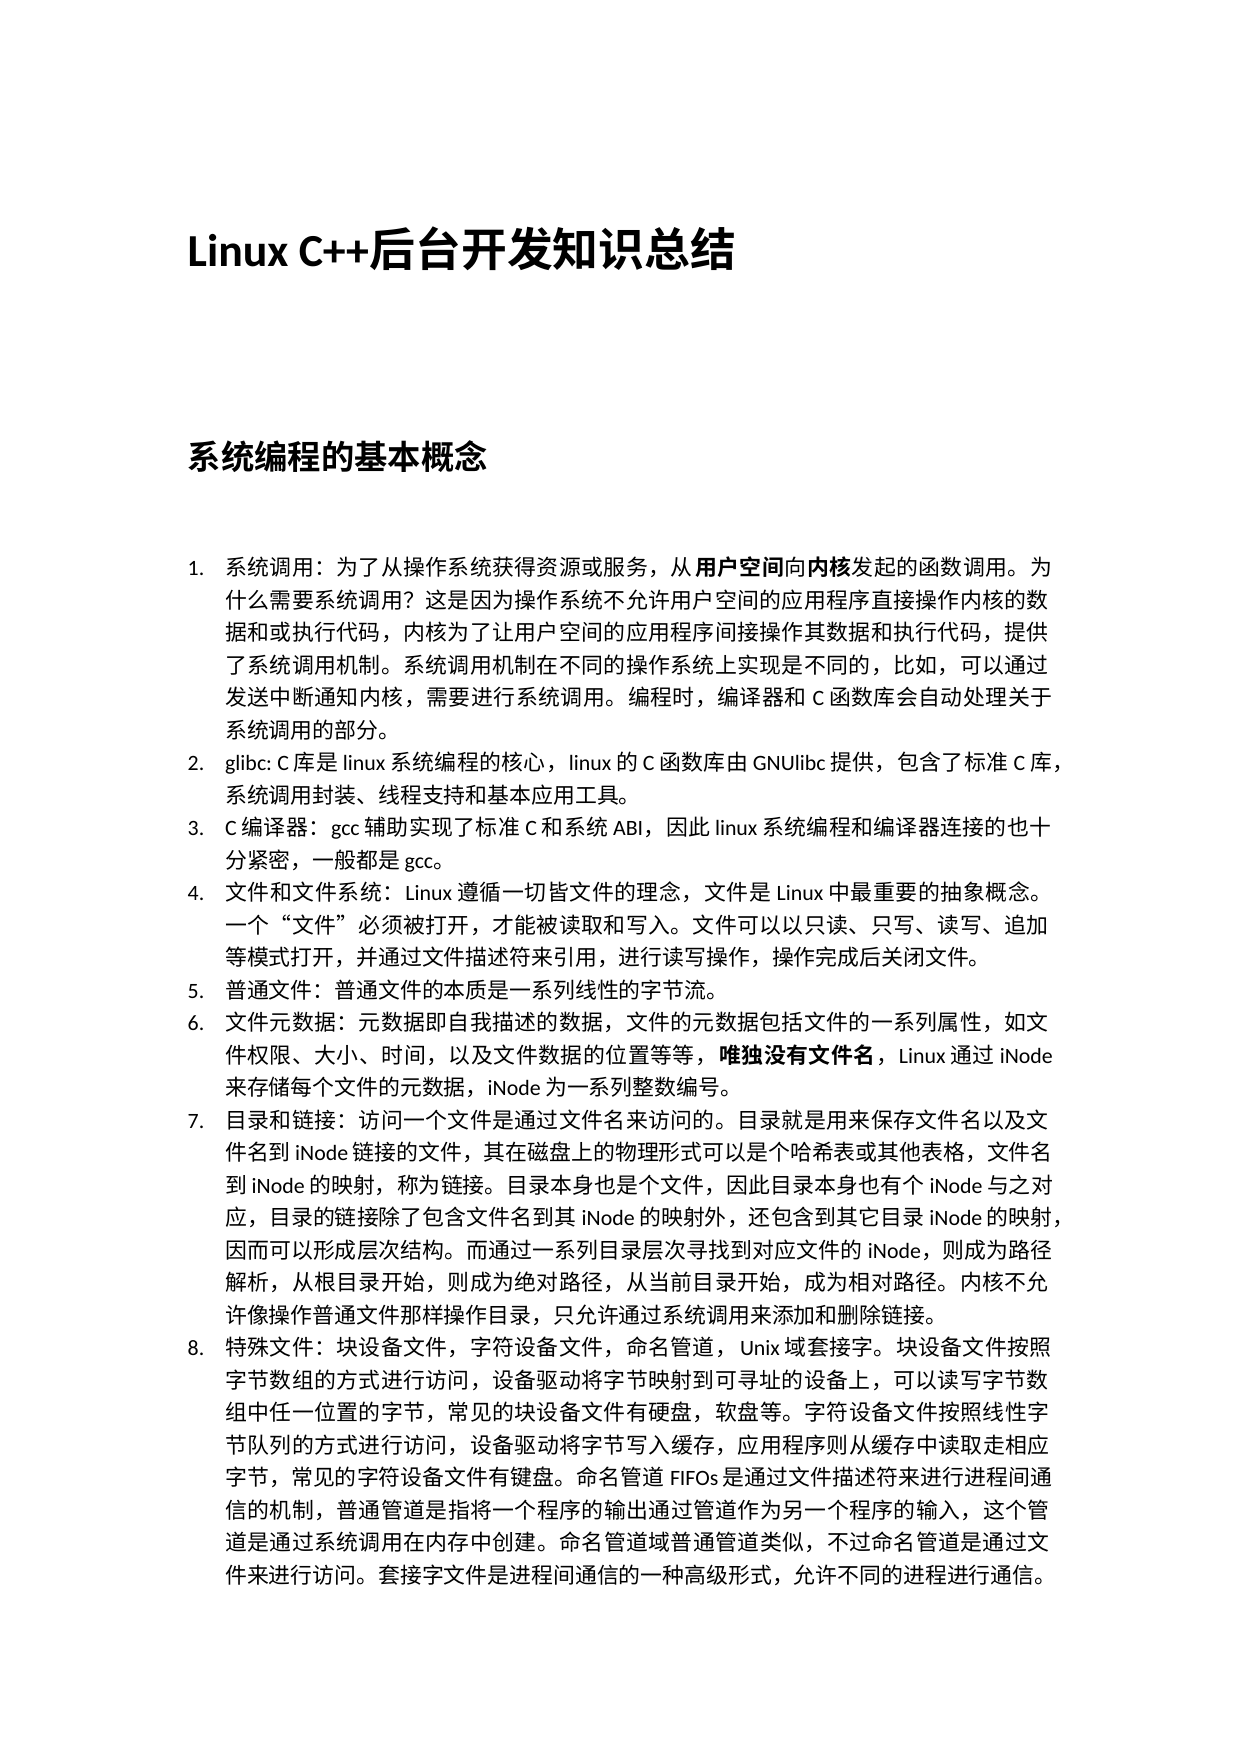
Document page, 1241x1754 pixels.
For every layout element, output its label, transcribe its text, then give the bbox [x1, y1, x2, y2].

list 特殊文件：块设备文件，字符设备文件，命名管道，Unix域套接字。块设备文件按照字节数组的方式进行访问，设备驱动将字节映射到可寻址的设备上，可以读写字节数组中任一位置的字节，常见的块设备文件有硬盘，软盘等。字符设备文件按照线性字节队列的方式进行访问，设备驱动将字节写入缓存，应用程序则从缓存中读取走相应字节，常见的字符设备文件有键盘。命名管道FIFOs是通过文件描述符来进行进程间通信的机制，普通管道是指将一个程序的输出通过管道作为另一个程序的输入，这个管道是通过系统调用在内存中创建。命名管道域普通管道类似，不过命名管道是通过文件来进行访问。套接字文件是进程间通信的一种高级形式，允许不同的进程进行通信。 [187, 1330, 1053, 1590]
list 系统调用：为了从操作系统获得资源或服务，从用户空间向内核发起的函数调用。为什么需要系统调用？这是因为操作系统不允许用户空间的应用程序直接操作内核的数据和或执行代码，内核为了让用户空间的应用程序间接操作其数据和执行代码，提供了系统调用机制。系统调用机制在不同的操作系统上实现是不同的，比如，可以通过发送中断通知内核，需要进行系统调用。编程时，编译器和C函数库会自动处理关于系统调用的部分。 [187, 550, 1053, 745]
list 文件和文件系统：Linux遵循一切皆文件的理念，文件是Linux中最重要的抽象概念。一个“文件”必须被打开，才能被读取和写入。文件可以以只读、只写、读写、追加等模式打开，并通过文件描述符来引用，进行读写操作，操作完成后关闭文件。 [187, 875, 1053, 972]
subtitle Linux C++后台开发知识总结 [187, 197, 1053, 295]
list 普通文件：普通文件的本质是一系列线性的字节流。 [187, 972, 1053, 1005]
list 目录和链接：访问一个文件是通过文件名来访问的。目录就是用来保存文件名以及文件名到iNode链接的文件，其在磁盘上的物理形式可以是个哈希表或其他表格，文件名到iNode的映射，称为链接。目录本身也是个文件，因此目录本身也有个iNode与之对应，目录的链接除了包含文件名到其iNode的映射外，还包含到其它目录iNode的映射，因而可以形成层次结构。而通过一系列目录层次寻找到对应文件的iNode，则成为路径解析，从根目录开始，则成为绝对路径，从当前目录开始，成为相对路径。内核不允许像操作普通文件那样操作目录，只允许通过系统调用来添加和删除链接。 [187, 1102, 1053, 1330]
subtitle 系统编程的基本概念 [187, 423, 1053, 488]
list glibc: C库是linux系统编程的核心，linux的C函数库由GNUlibc提供，包含了标准C库，系统调用封装、线程支持和基本应用工具。 [187, 745, 1053, 810]
list C编译器：gcc辅助实现了标准C和系统ABI，因此linux系统编程和编译器连接的也十分紧密，一般都是gcc。 [187, 810, 1053, 875]
list 文件元数据：元数据即自我描述的数据，文件的元数据包括文件的一系列属性，如文件权限、大小、时间，以及文件数据的位置等等，唯独没有文件名，Linux通过iNode来存储每个文件的元数据，iNode为一系列整数编号。 [187, 1005, 1053, 1102]
